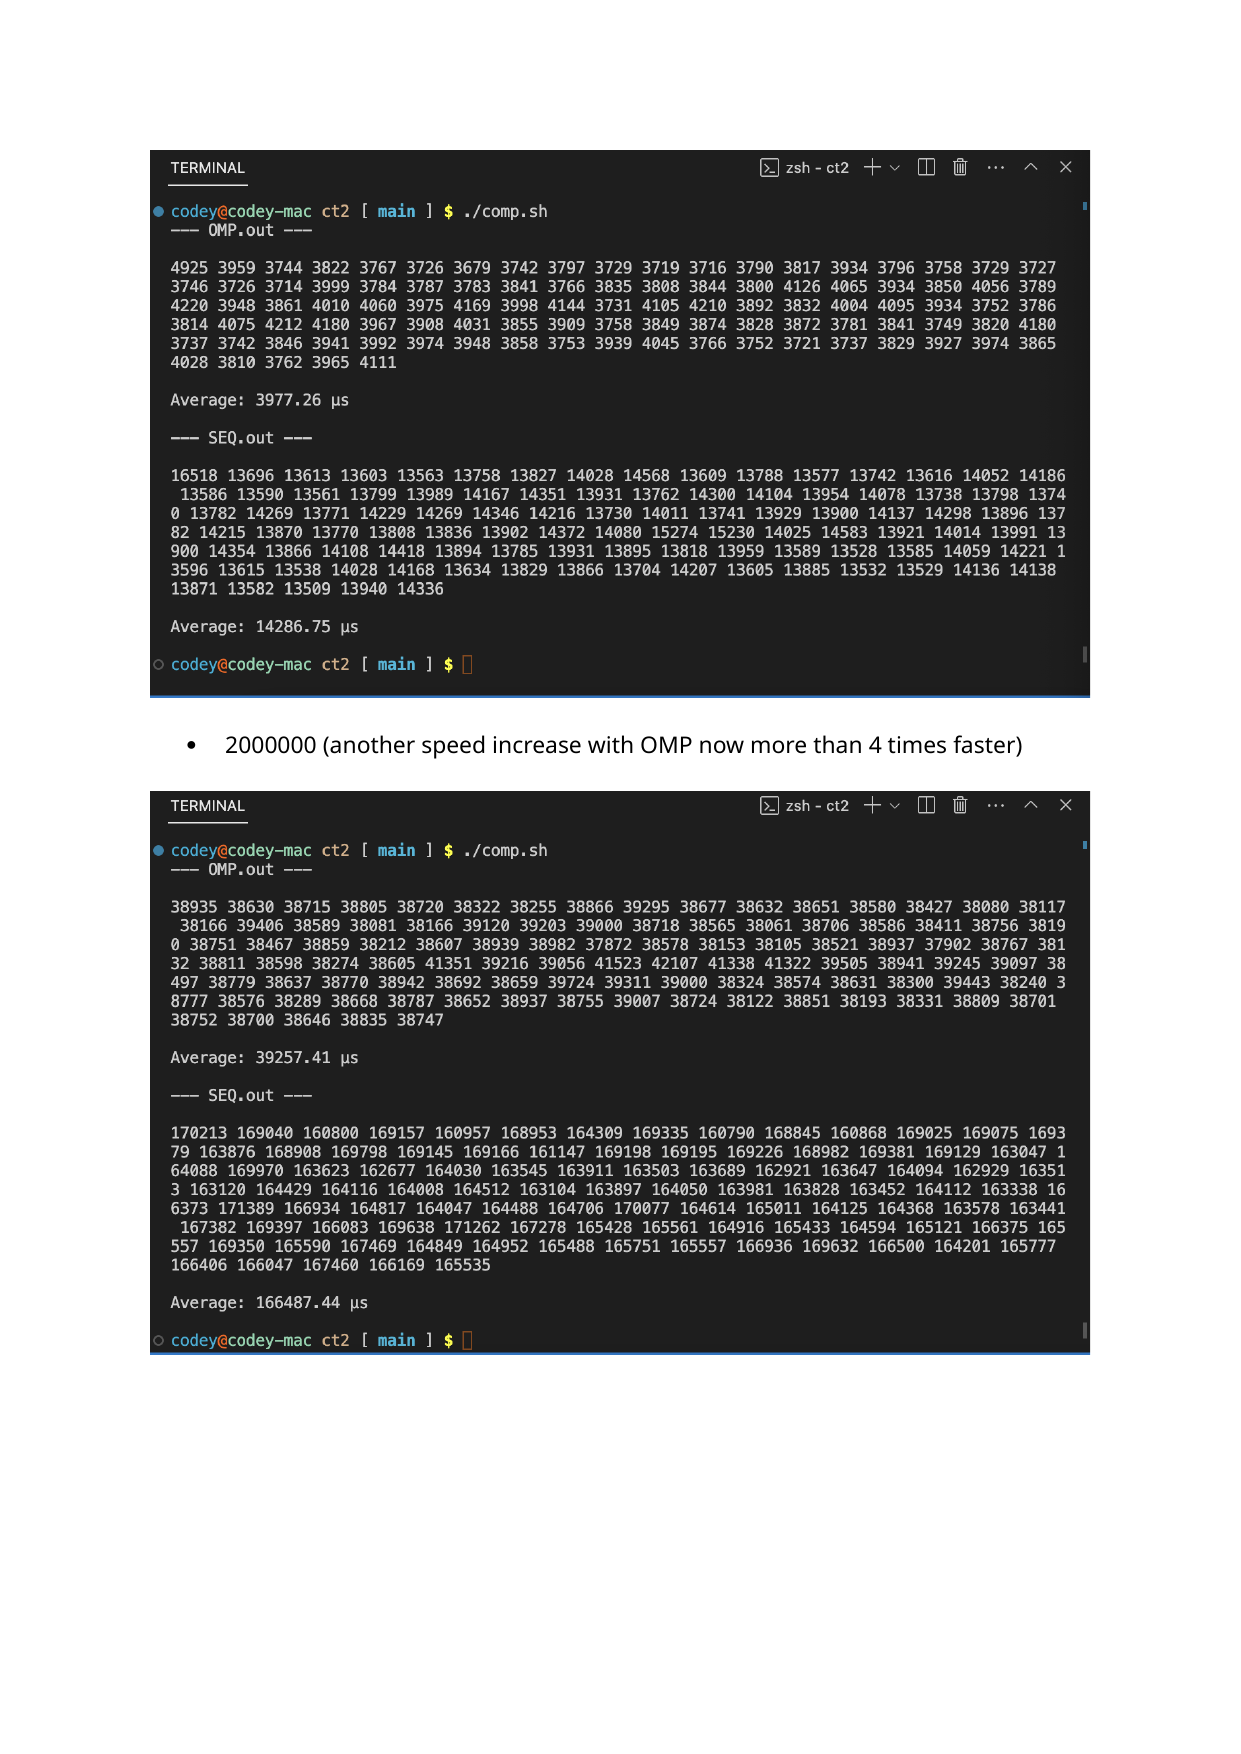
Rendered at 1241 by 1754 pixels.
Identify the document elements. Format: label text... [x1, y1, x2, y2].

picture [150, 791, 1091, 1355]
picture [150, 150, 1091, 698]
list 2000000 (another speed increase with OMP now more than 4 times faster) [187, 729, 1090, 760]
